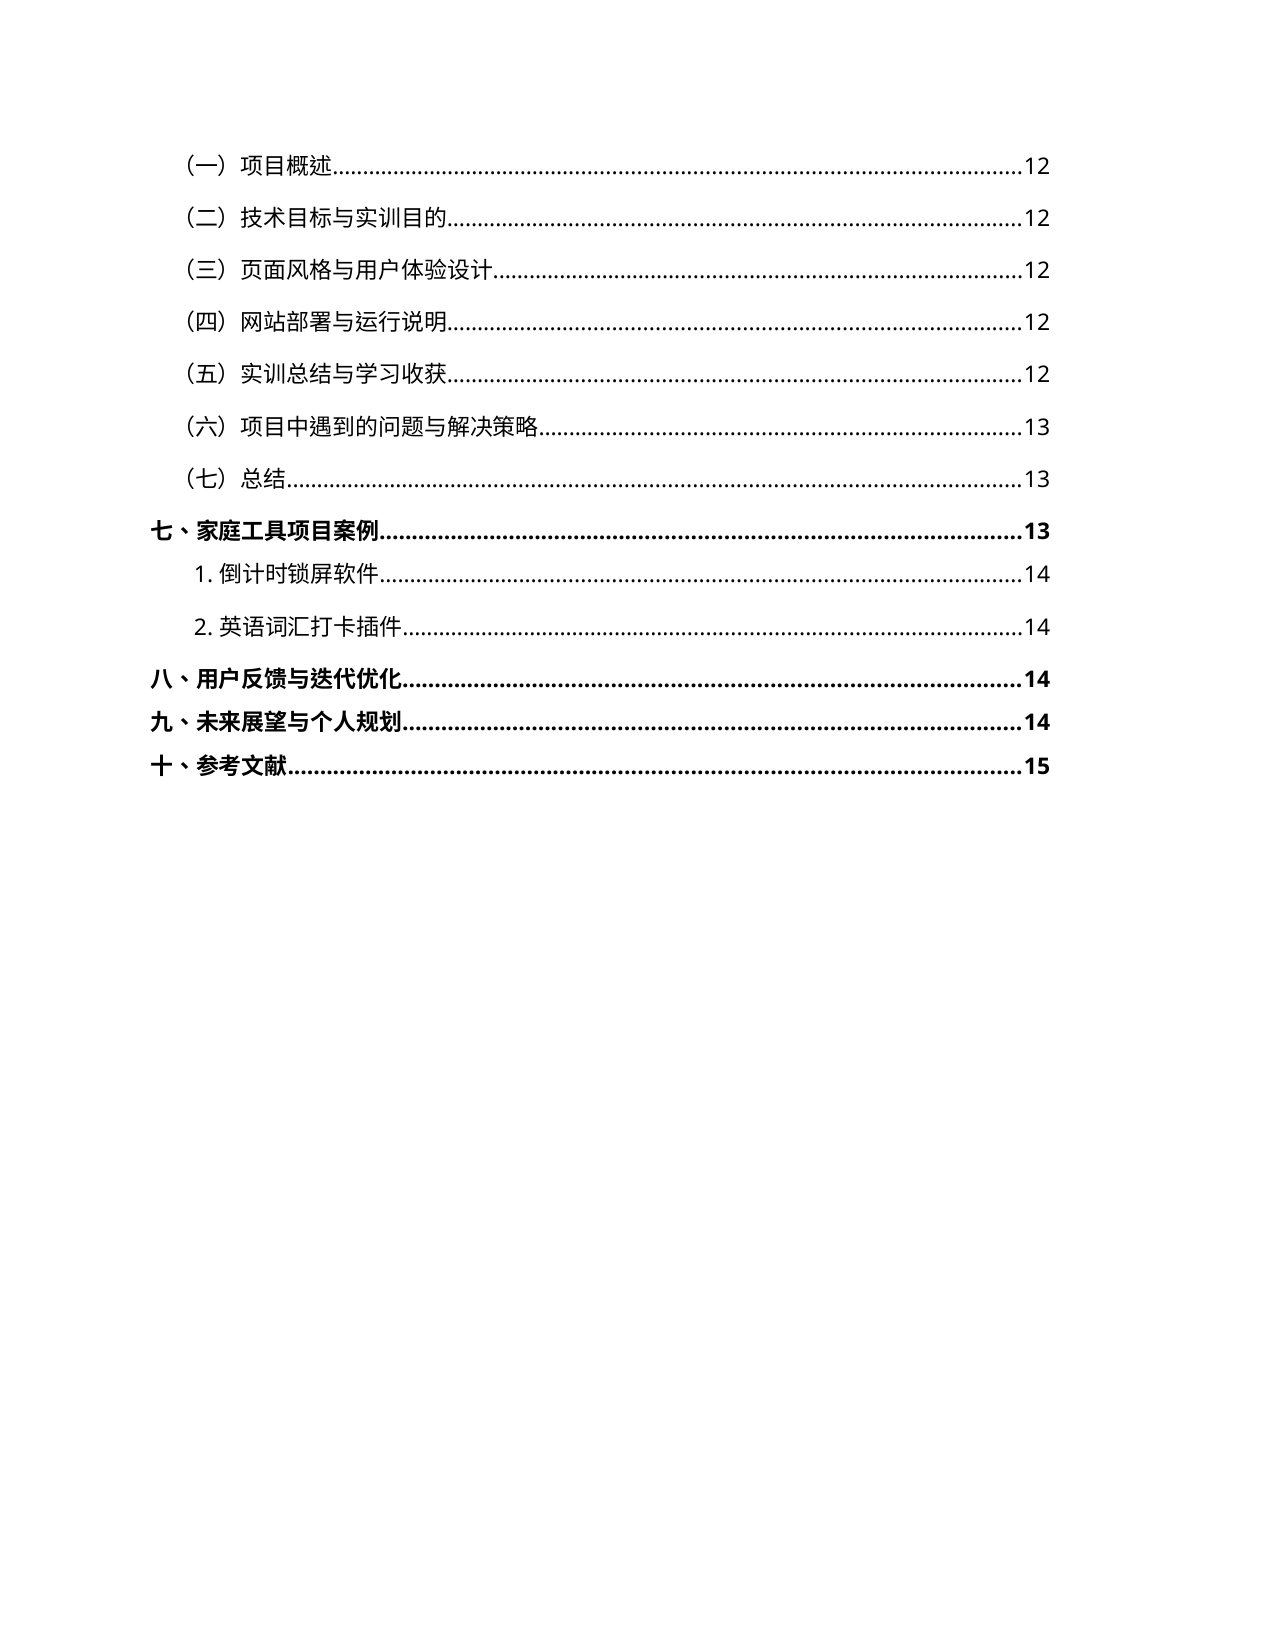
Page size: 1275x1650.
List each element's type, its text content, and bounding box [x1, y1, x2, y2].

text 八、用户反馈与迭代优化 14 [150, 662, 1125, 694]
text 七、家庭工具项目案例 13 [150, 514, 1125, 546]
text 1. 倒计时锁屏软件 14 [194, 558, 1125, 589]
text （四）网站部署与运行说明 12 [172, 306, 1125, 337]
text 十、参考文献 15 [150, 750, 1125, 781]
text （六）项目中遇到的问题与解决策略 13 [172, 410, 1125, 442]
text （三）页面风格与用户体验设计 12 [172, 254, 1125, 285]
text 九、未来展望与个人规划 14 [150, 706, 1125, 737]
text 2. 英语词汇打卡插件 14 [194, 610, 1125, 642]
text （二）技术目标与实训目的 12 [172, 202, 1125, 233]
text （七）总结 13 [172, 462, 1125, 494]
text （五）实训总结与学习收获 12 [172, 358, 1125, 389]
text （一）项目概述 12 [172, 150, 1125, 181]
